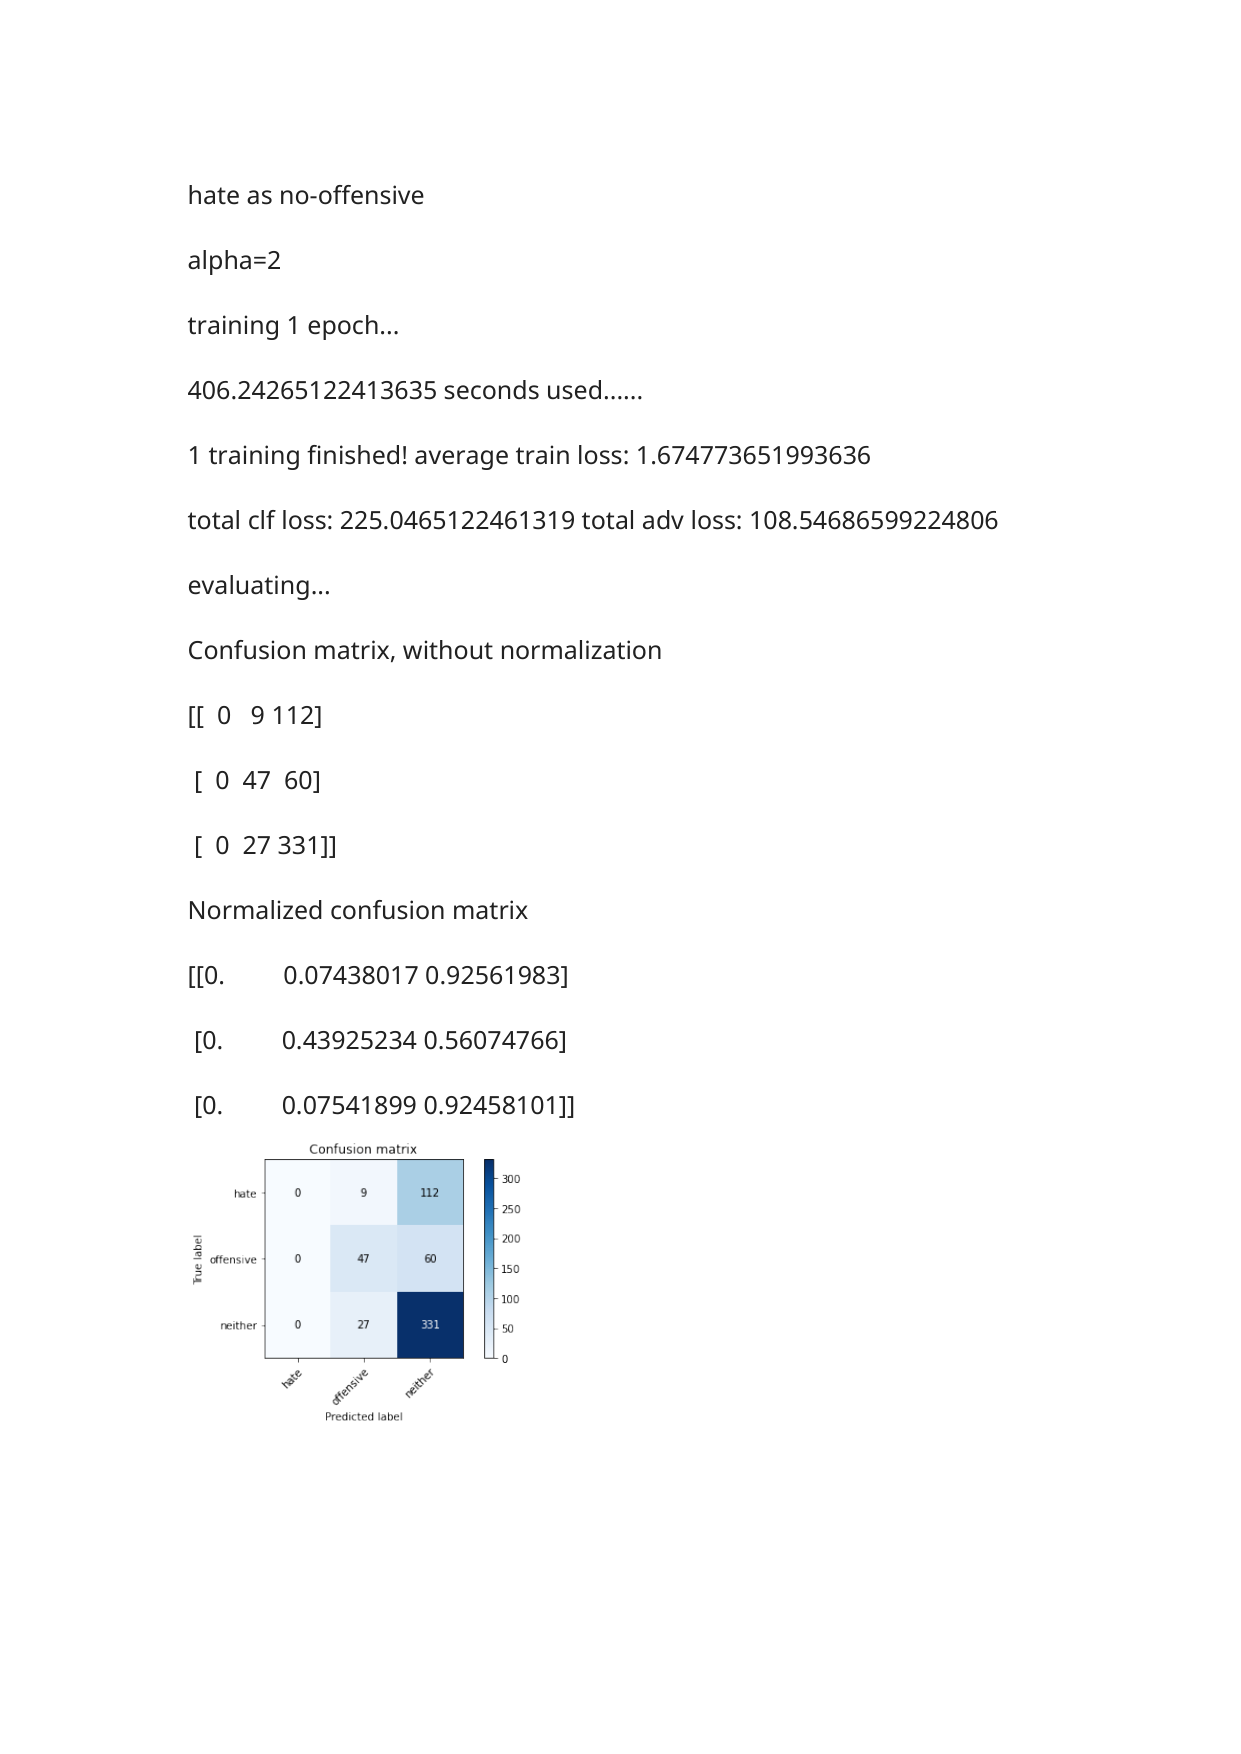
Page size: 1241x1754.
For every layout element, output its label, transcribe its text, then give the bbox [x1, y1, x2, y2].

picture [187, 1137, 528, 1429]
text Confusion matrix, without normalization [187, 617, 1053, 682]
text Normalized confusion matrix [187, 877, 1053, 942]
text [0. 0.43925234 0.56074766] [187, 1007, 1053, 1072]
text [0. 0.07541899 0.92458101]] [187, 1072, 1053, 1137]
text 1 training finished! average train loss: 1.674773651993636 [187, 422, 1053, 487]
text alpha=2 [187, 227, 1053, 292]
text hate as no-offensive [187, 162, 1053, 227]
text [ 0 47 60] [187, 747, 1053, 812]
text total clf loss: 225.0465122461319 total adv loss: 108.54686599224806 [187, 487, 1053, 552]
text [ 0 27 331]] [187, 812, 1053, 877]
text evaluating... [187, 552, 1053, 617]
text [[ 0 9 112] [187, 682, 1053, 747]
text 406.24265122413635 seconds used...... [187, 357, 1053, 422]
text training 1 epoch... [187, 292, 1053, 357]
text [[0. 0.07438017 0.92561983] [187, 942, 1053, 1007]
